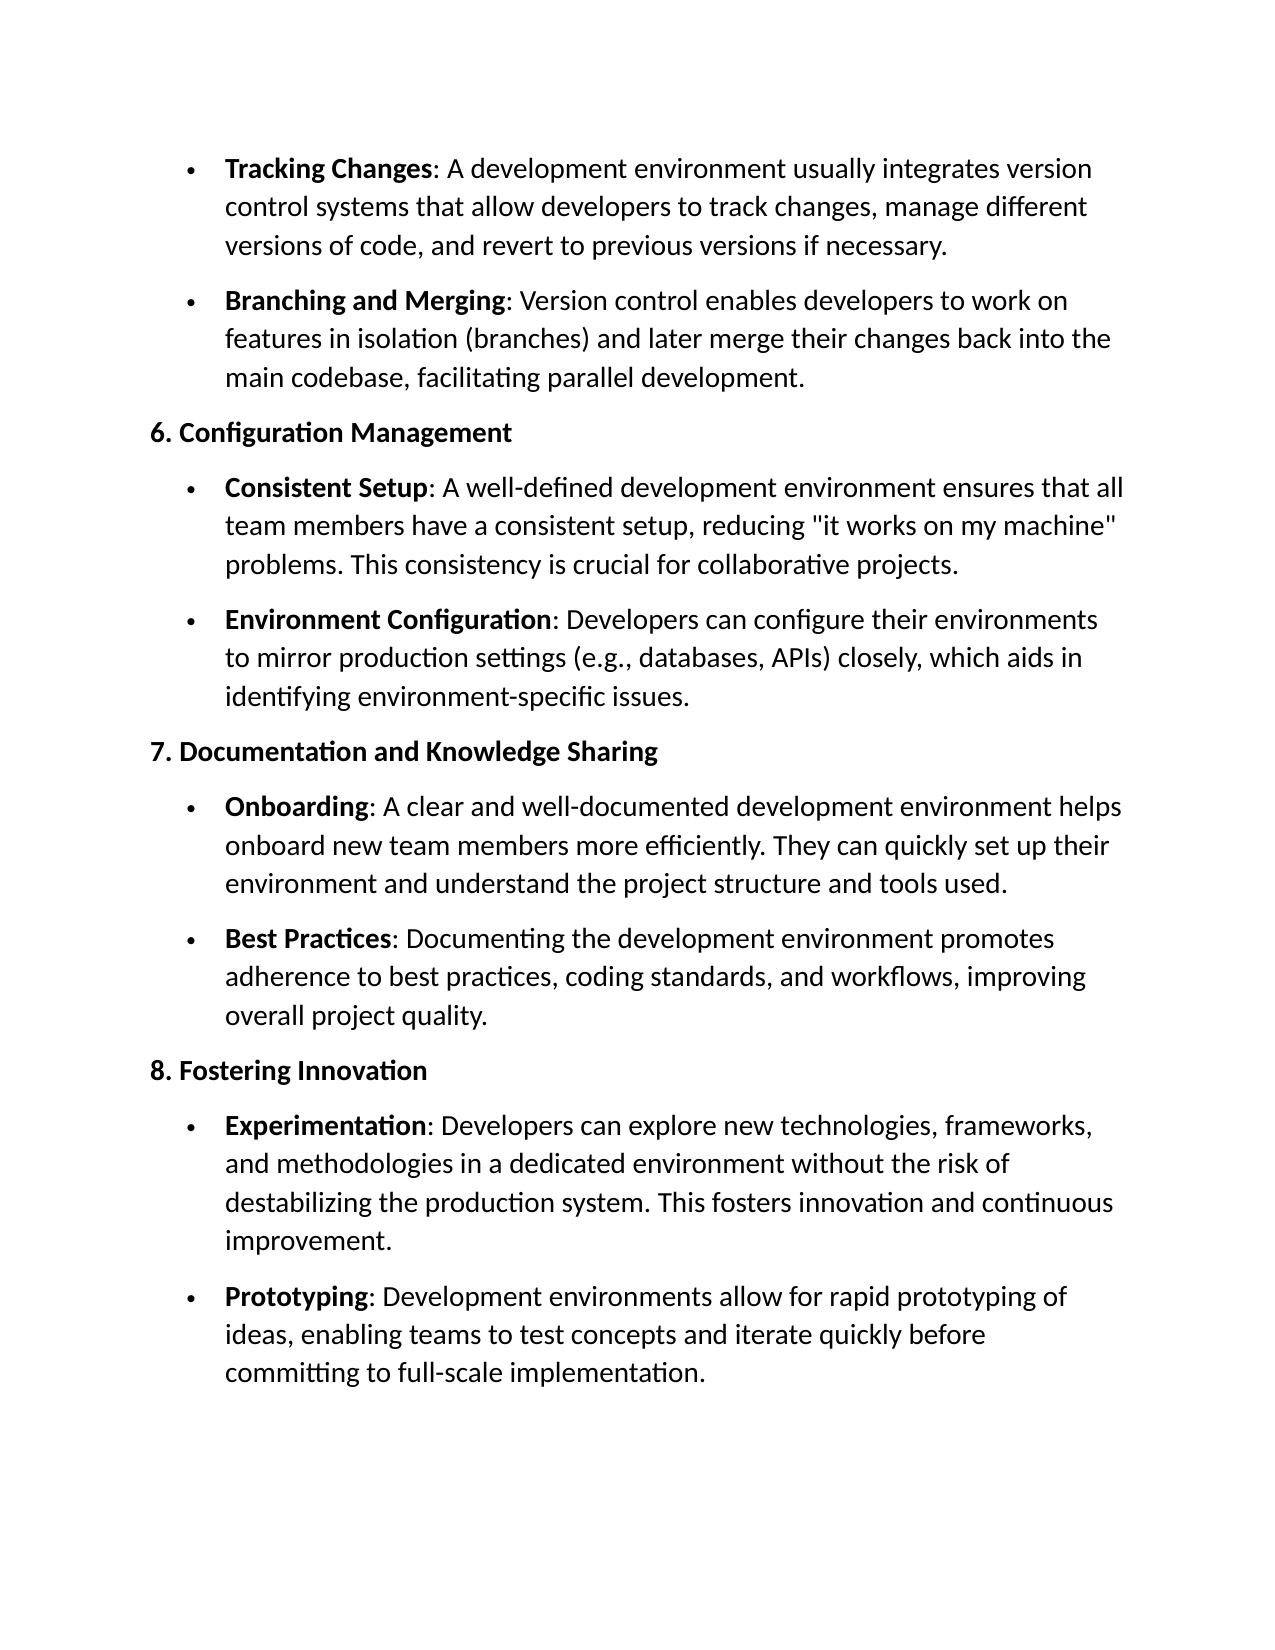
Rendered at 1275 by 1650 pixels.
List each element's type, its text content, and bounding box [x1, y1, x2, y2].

list Consistent Setup: A well-defined development environment ensures that all team members have a consistent setup, reducing "it works on my machine" problems. This consistency is crucial for collaborative projects. [187, 469, 1125, 582]
list Best Practices: Documenting the development environment promotes adherence to best practices, coding standards, and workflows, improving overall project quality. [187, 920, 1125, 1033]
list Environment Configuration: Developers can configure their environments to mirror production settings (e.g., databases, APIs) closely, which aids in identifying environment-specific issues. [187, 601, 1125, 713]
list Onboarding: A clear and well-documented development environment helps onboard new team members more efficiently. They can quickly set up their environment and understand the project structure and tools used. [187, 788, 1125, 901]
list Prototyping: Development environments allow for rapid prototyping of ideas, enabling teams to test concepts and iterate quickly before committing to full-scale implementation. [187, 1278, 1125, 1390]
text 6. Configuration Management [150, 414, 1125, 449]
text 8. Fostering Innovation [150, 1052, 1125, 1088]
list Experimentation: Developers can explore new technologies, frameworks, and methodologies in a dedicated environment without the risk of destabilizing the production system. This fosters innovation and continuous improvement. [187, 1107, 1125, 1258]
text 7. Documentation and Knowledge Sharing [150, 733, 1125, 769]
list Tracking Changes: A development environment usually integrates version control systems that allow developers to track changes, manage different versions of code, and revert to previous versions if necessary. [187, 150, 1125, 262]
list Branching and Merging: Version control enables developers to work on features in isolation (branches) and later merge their changes back into the main codebase, facilitating parallel development. [187, 282, 1125, 394]
